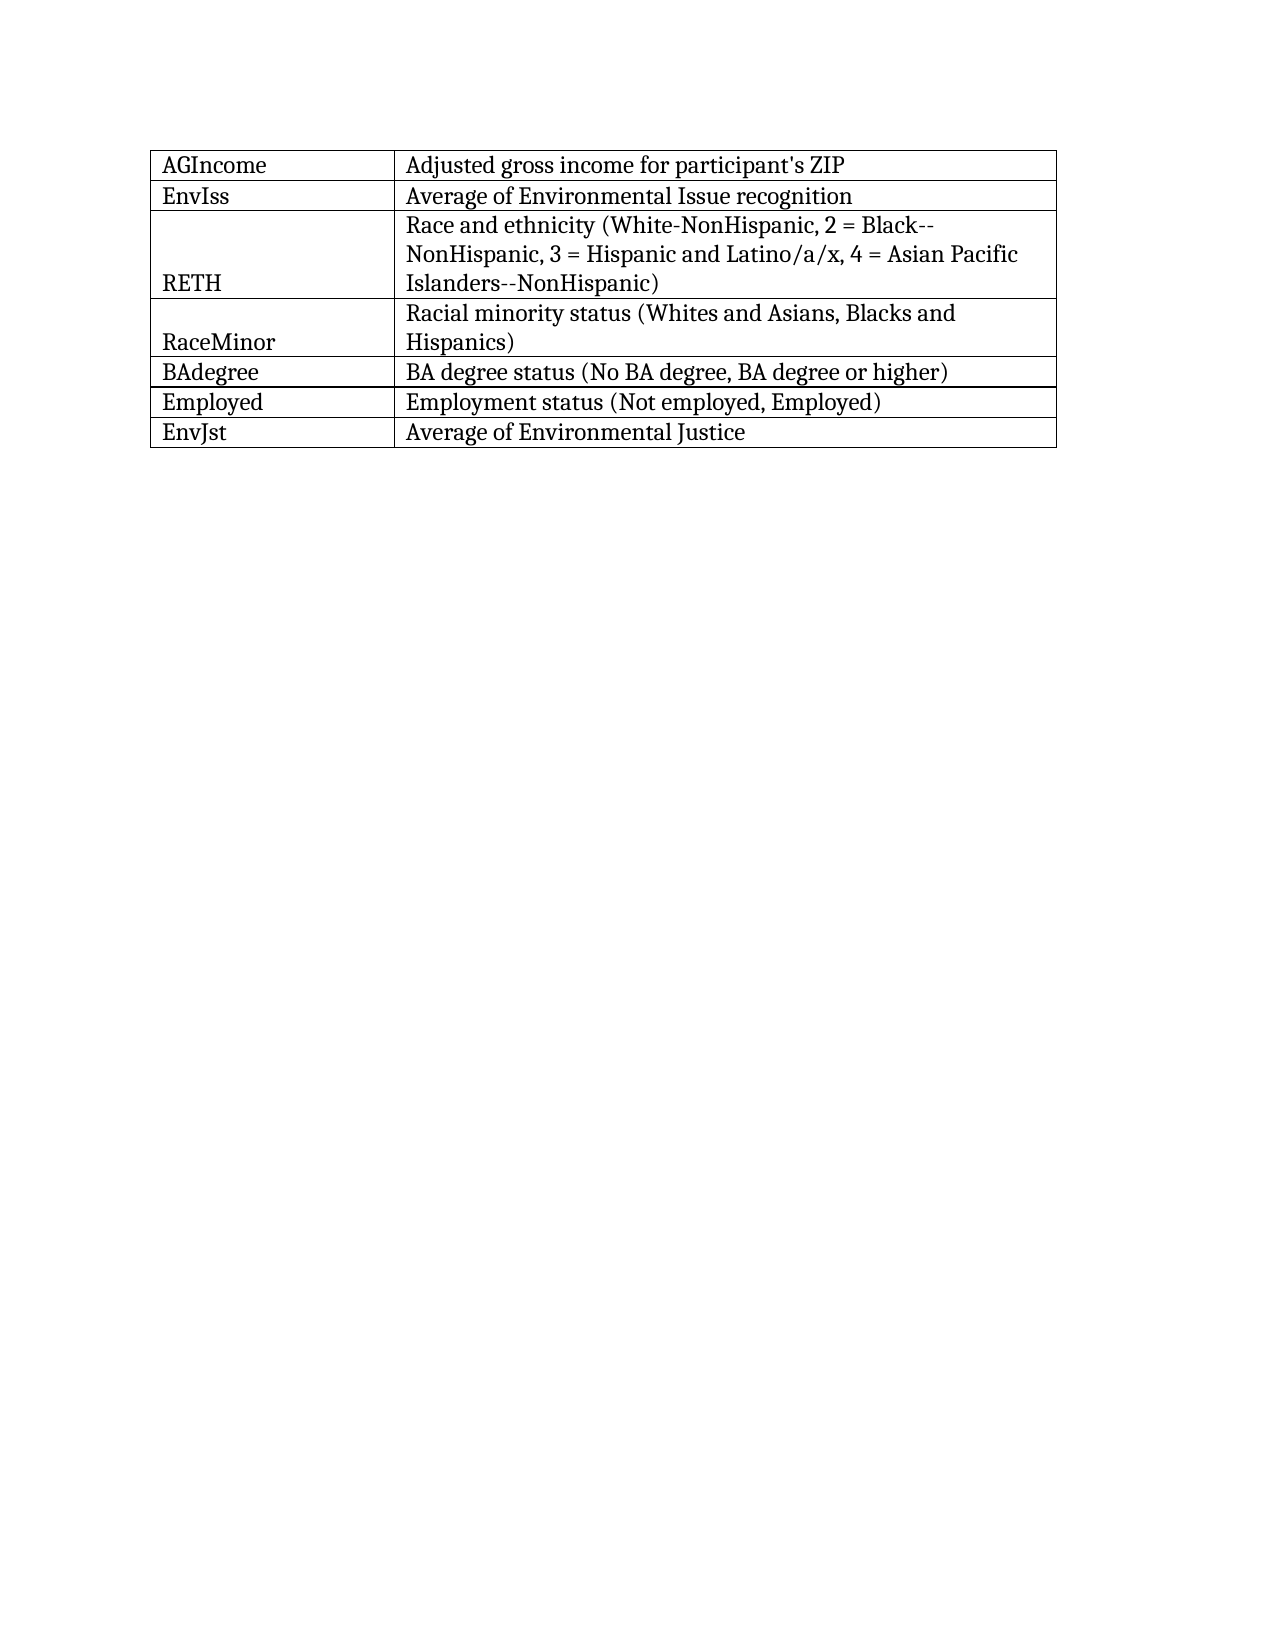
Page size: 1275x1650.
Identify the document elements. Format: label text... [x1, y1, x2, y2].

table_cell BA degree status (No BA degree, BA degree or higher) [395, 357, 1056, 386]
table_cell AGIncome [151, 151, 394, 180]
table_cell Adjusted gross income for participant's ZIP [395, 151, 1056, 180]
table_cell RETH [151, 211, 394, 298]
table_cell EnvIss [151, 181, 394, 210]
table_cell RaceMinor [151, 299, 394, 356]
table_cell Employed [151, 388, 394, 417]
table_cell Average of Environmental Issue recognition [395, 181, 1056, 210]
table_cell EnvJst [151, 418, 394, 447]
table_cell BAdegree [151, 357, 394, 386]
table_cell Employment status (Not employed, Employed) [395, 388, 1056, 417]
table_cell Racial minority status (Whites and Asians, Blacks and Hispanics) [395, 299, 1056, 356]
table_cell Average of Environmental Justice [395, 418, 1056, 447]
table_cell Race and ethnicity (White-NonHispanic, 2 = Black--NonHispanic, 3 = Hispanic and Latino/a/x, 4 = Asian Pacific Islanders--NonHispanic) [395, 211, 1056, 298]
